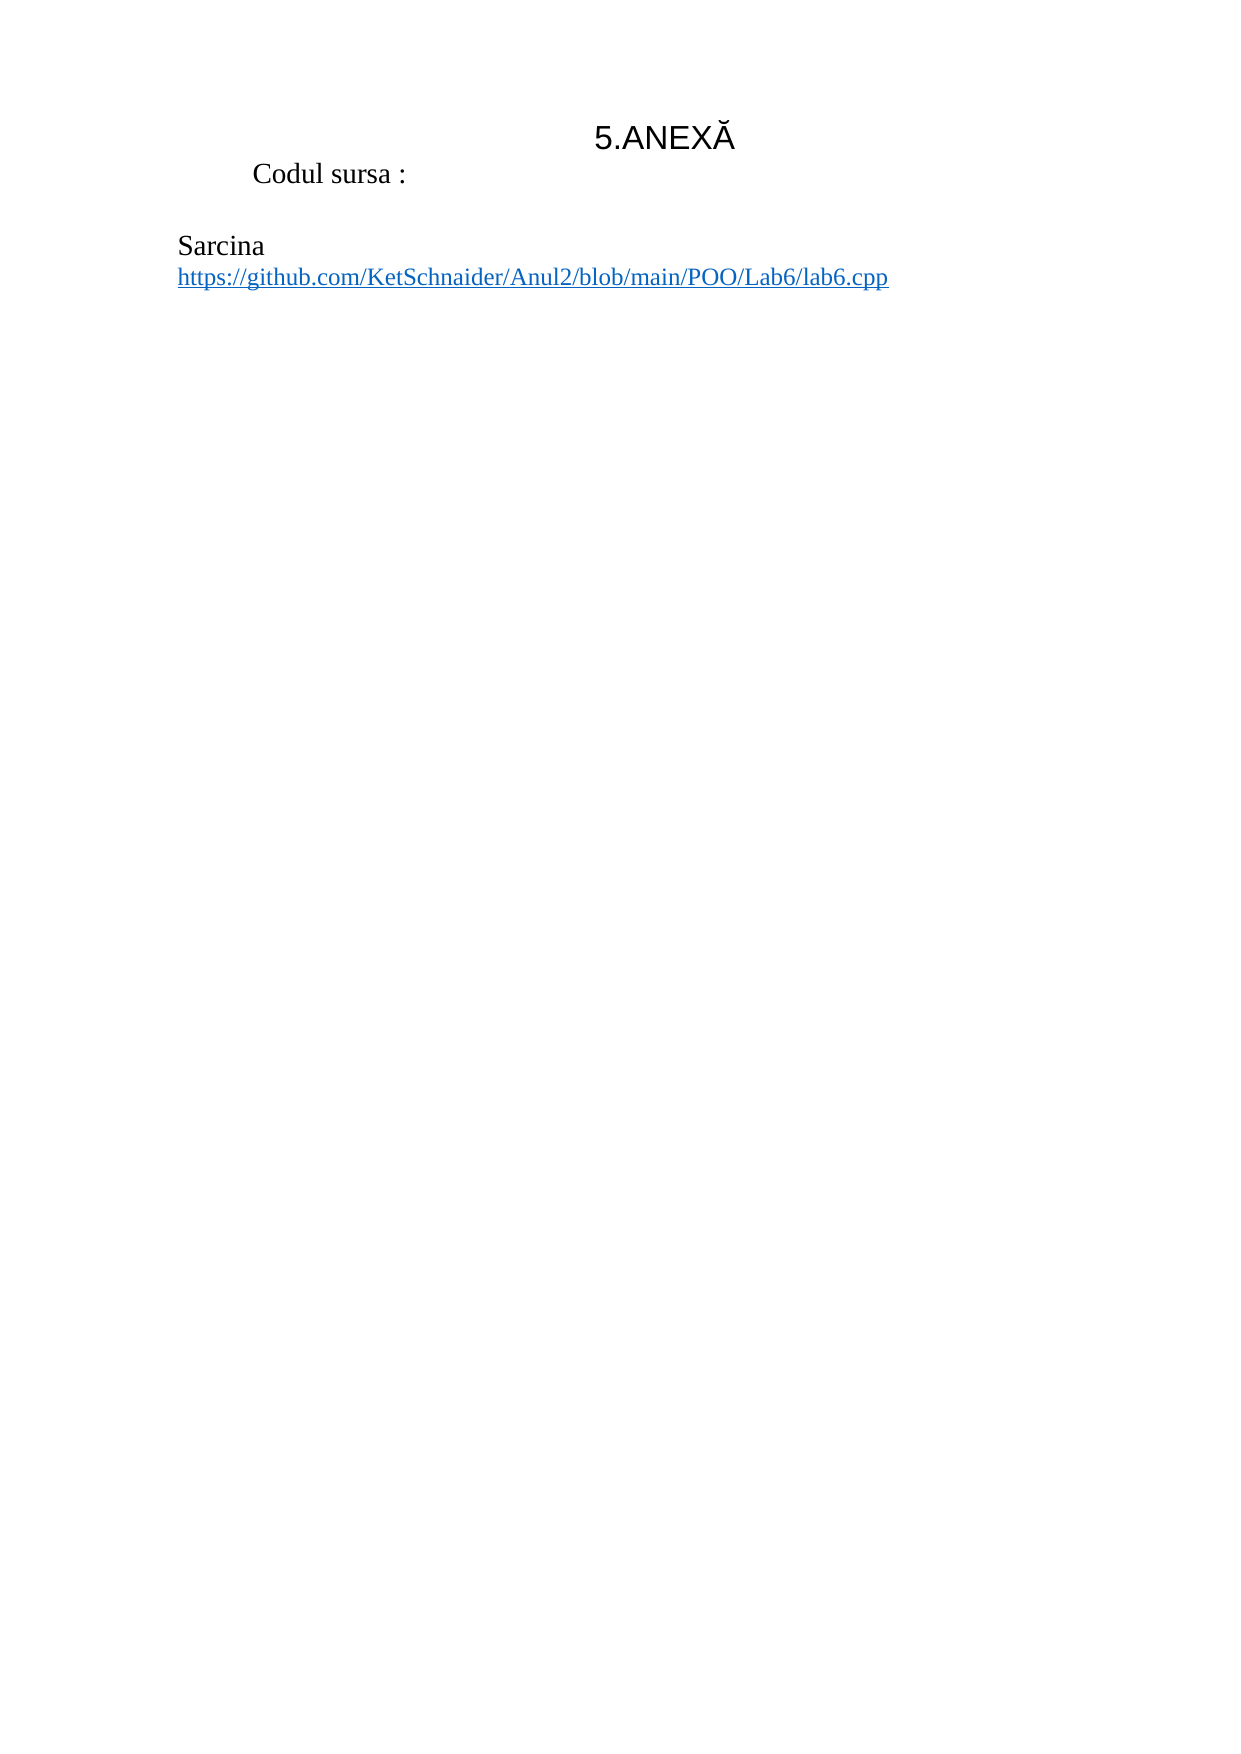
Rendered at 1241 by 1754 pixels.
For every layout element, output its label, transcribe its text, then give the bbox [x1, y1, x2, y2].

list Codul sursa : [252, 157, 1152, 190]
subtitle 5.ANEXĂ [177, 118, 1152, 157]
text https://github.com/KetSchnaider/Anul2/blob/main/POO/Lab6/lab6.cpp [177, 262, 1152, 291]
text Sarcina [177, 228, 1152, 262]
